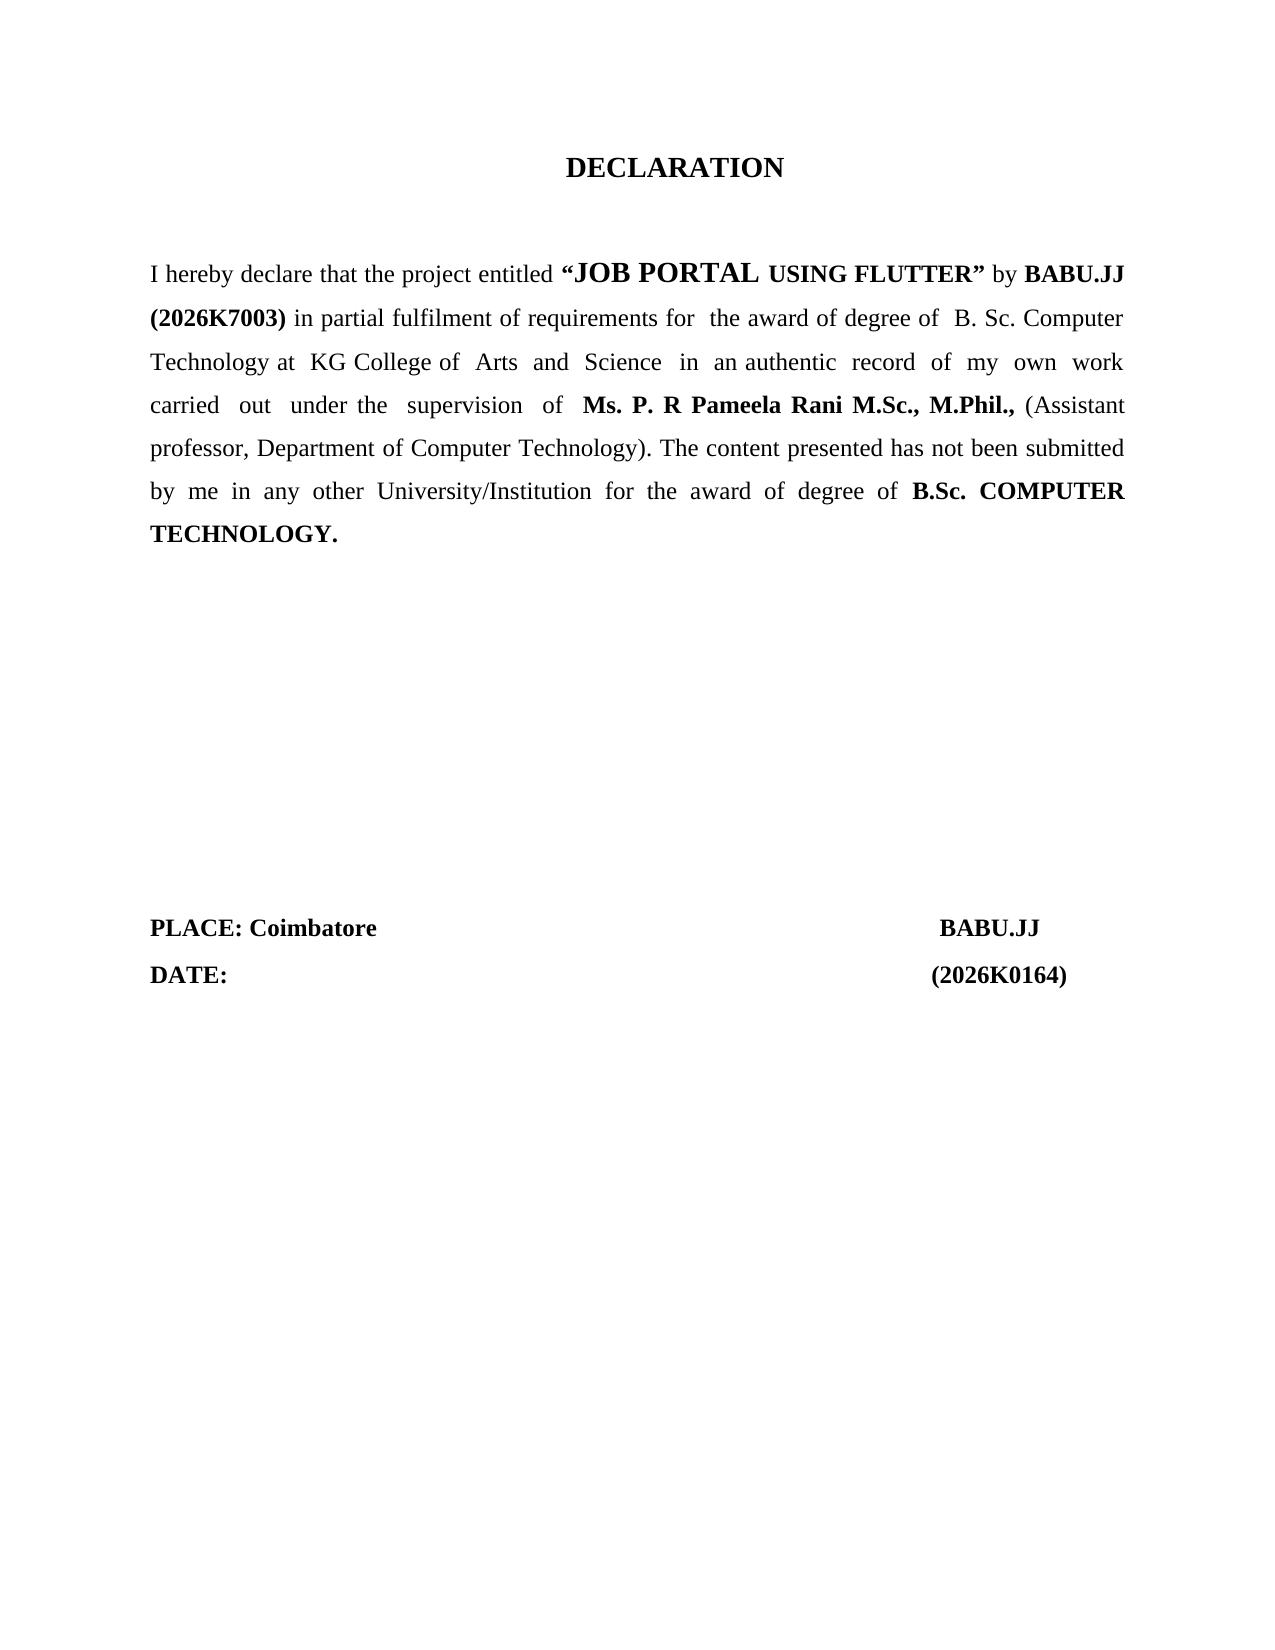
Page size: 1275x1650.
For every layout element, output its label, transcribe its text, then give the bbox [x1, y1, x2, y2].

text PLACE: Coimbatore BABU.JJ [150, 913, 1125, 942]
text DATE: (2026K0164) [150, 961, 1125, 989]
text DECLARATION [150, 150, 1125, 183]
text I hereby declare that the project entitled “JOB PORTAL USING FLUTTER” by BABU.JJ (2026K7003) in partial fulfilment of requirements for the award of degree of B. Sc. Computer Technology at KG College of Arts and Science in an authentic record of my own work carried out under the supervision of Ms. P. R Pameela Rani M.Sc., M.Phil., (Assistant professor, Department of Computer Technology). The content presented has not been submitted by me in any other University/Institution for the award of degree of B.Sc. COMPUTER TECHNOLOGY. [150, 256, 1125, 548]
